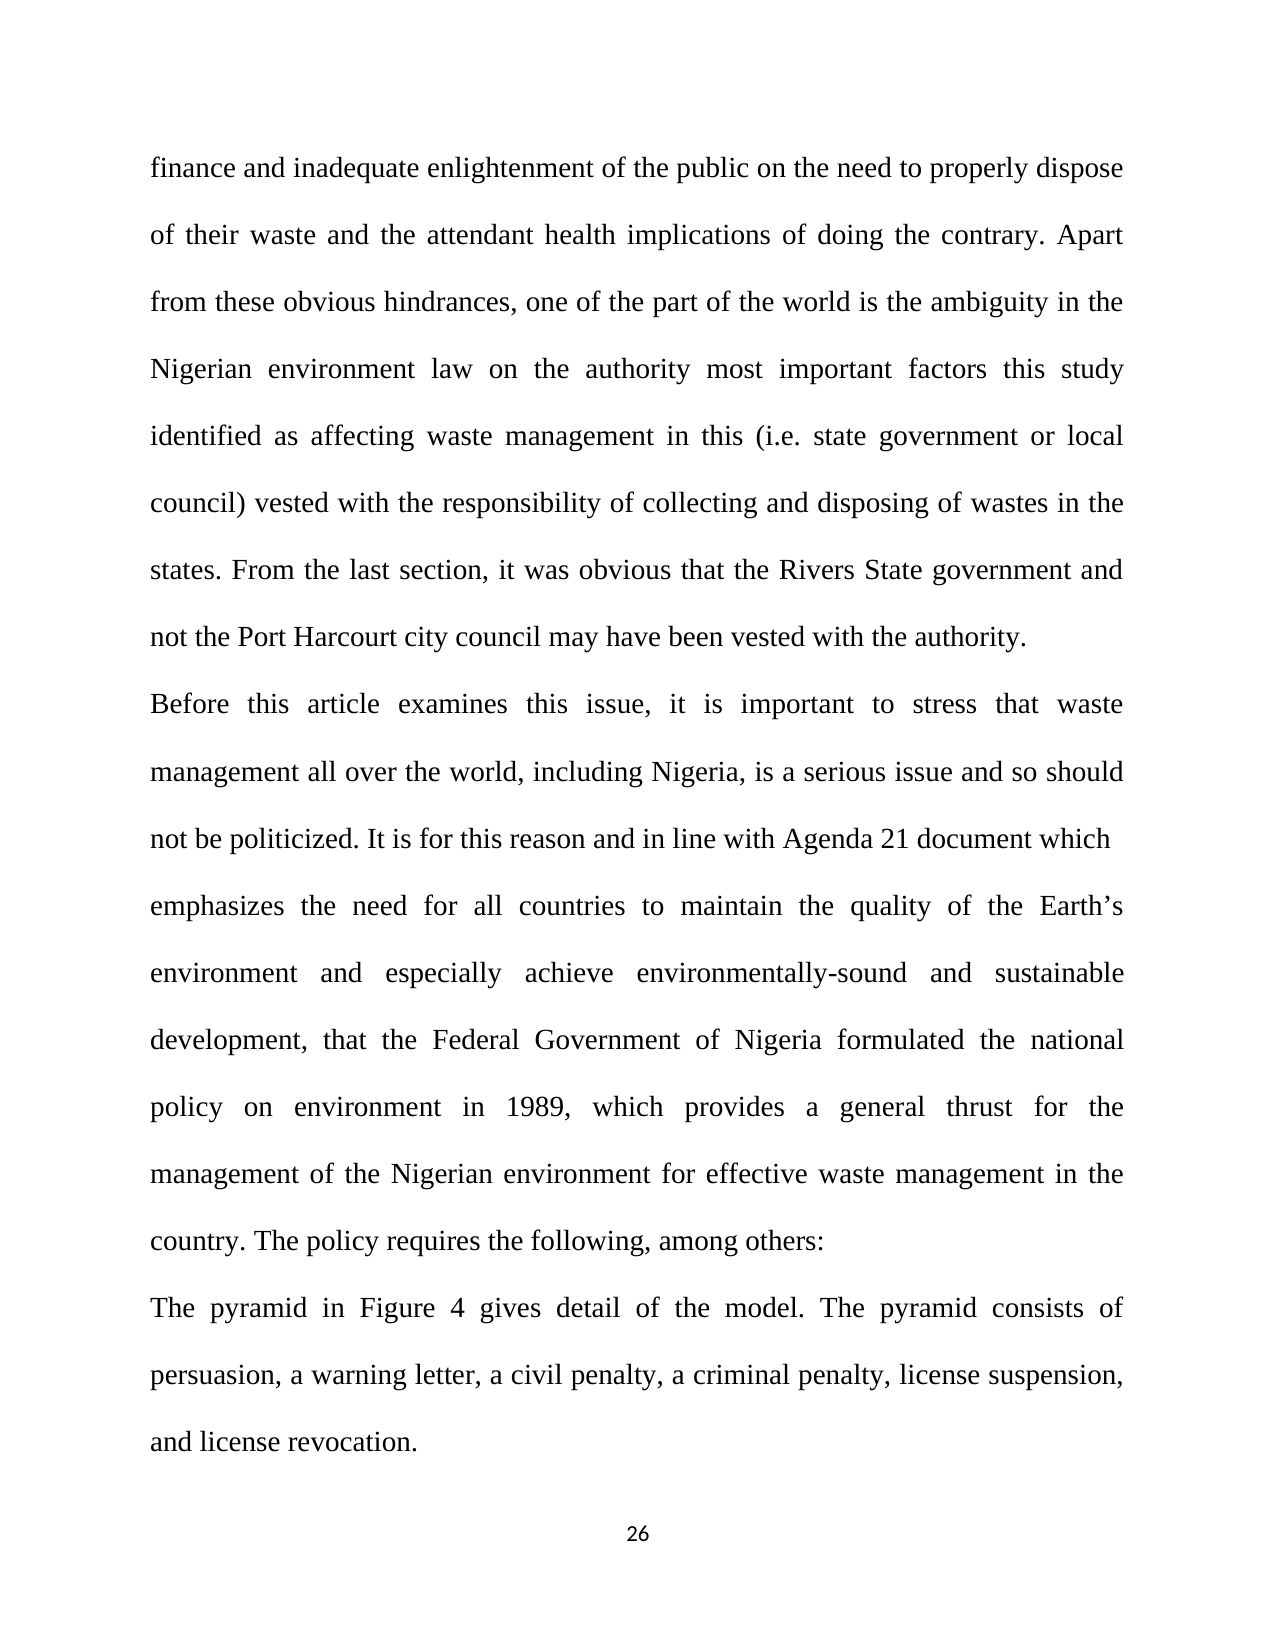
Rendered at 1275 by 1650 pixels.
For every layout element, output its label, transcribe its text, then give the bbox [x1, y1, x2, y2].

text Before this article examines this issue, it is important to stress that waste management all over the world, including Nigeria, is a serious issue and so should not be politicized. It is for this reason and in line with Agenda 21 document which [150, 687, 1125, 854]
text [150, 150, 1125, 653]
text The pyramid in Figure 4 gives detail of the model. The pyramid consists of persuasion, a warning letter, a civil penalty, a criminal penalty, license suspension, and license revocation. [150, 1290, 1125, 1458]
text emphasizes the need for all countries to maintain the quality of the Earth’s environment and especially achieve environmentally-sound and sustainable development, that the Federal Government of Nigeria formulated the national policy on environment in 1989, which provides a general thrust for the management of the Nigerian environment for effective waste management in the country. The policy requires the following, among others: [150, 888, 1125, 1257]
